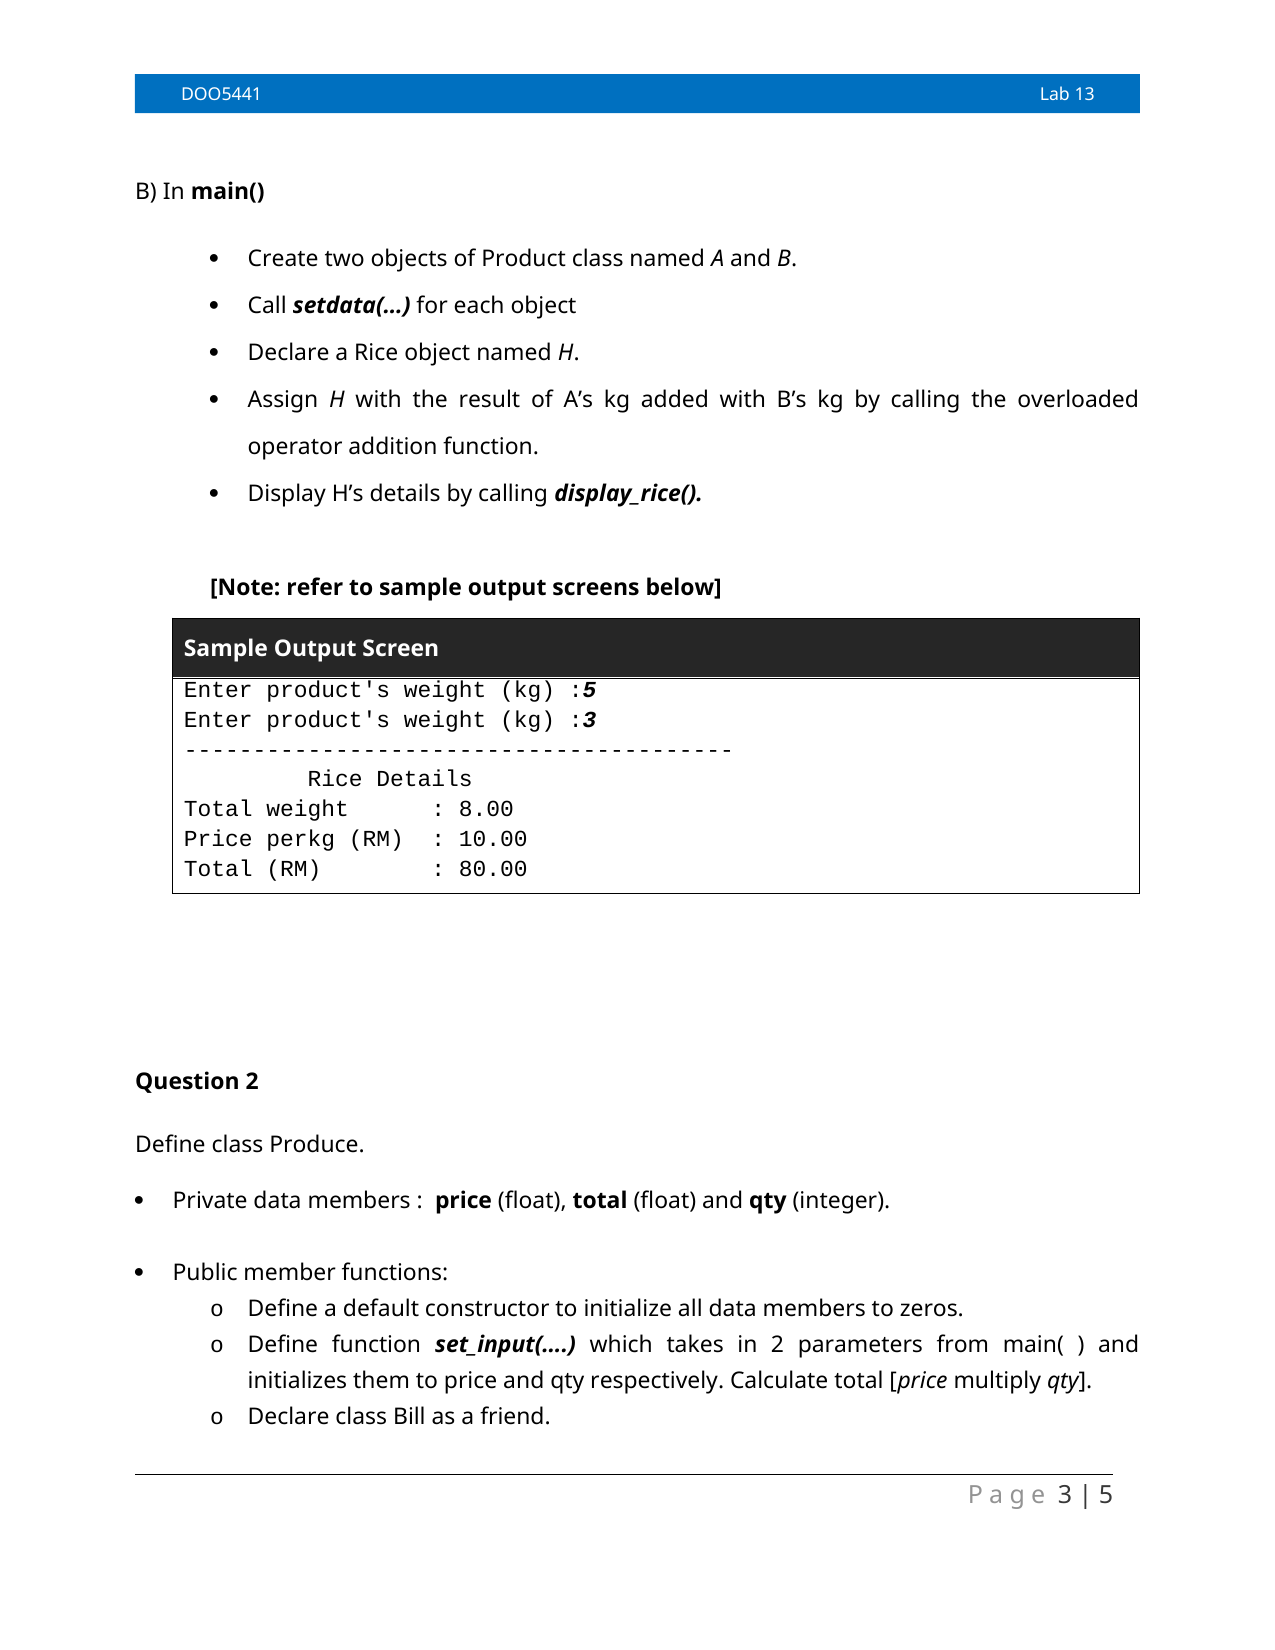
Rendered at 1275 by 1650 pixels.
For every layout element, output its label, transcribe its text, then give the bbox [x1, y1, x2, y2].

list Define a default constructor to initialize all data members to zeros. [210, 1292, 1140, 1323]
list Call setdata(…) for each object [210, 289, 1140, 321]
list Display H’s details by calling display_rice(). [210, 477, 1140, 508]
table_cell Enter product's weight (kg) :5 Enter product's weight (kg) :3 ---------------------------------------- Rice Details Total weight : 8.00 Price perkg (RM) : 10.00 Total (RM) : 80.00 [173, 679, 1139, 893]
list Declare a Rice object named H. [210, 336, 1140, 367]
text Question 2 [135, 1065, 1140, 1096]
list Create two objects of Product class named A and B. [210, 242, 1140, 274]
text Define class Produce. [135, 1128, 1140, 1159]
list Public member functions: [135, 1256, 1140, 1287]
text B) In main() [135, 175, 1140, 206]
text [Note: refer to sample output screens below] [210, 571, 1140, 602]
list Declare class Bill as a friend. [210, 1400, 1140, 1432]
list Private data members : price (float), total (float) and qty (integer). [135, 1184, 1140, 1216]
table_header Sample Output Screen [173, 619, 1139, 677]
list Assign H with the result of A’s kg added with B’s kg by calling the overloaded operator addition function. [210, 383, 1140, 461]
list Define function set_input(….) which takes in 2 parameters from main( ) and initializes them to price and qty respectively. Calculate total [price multiply qty]. [210, 1328, 1140, 1396]
